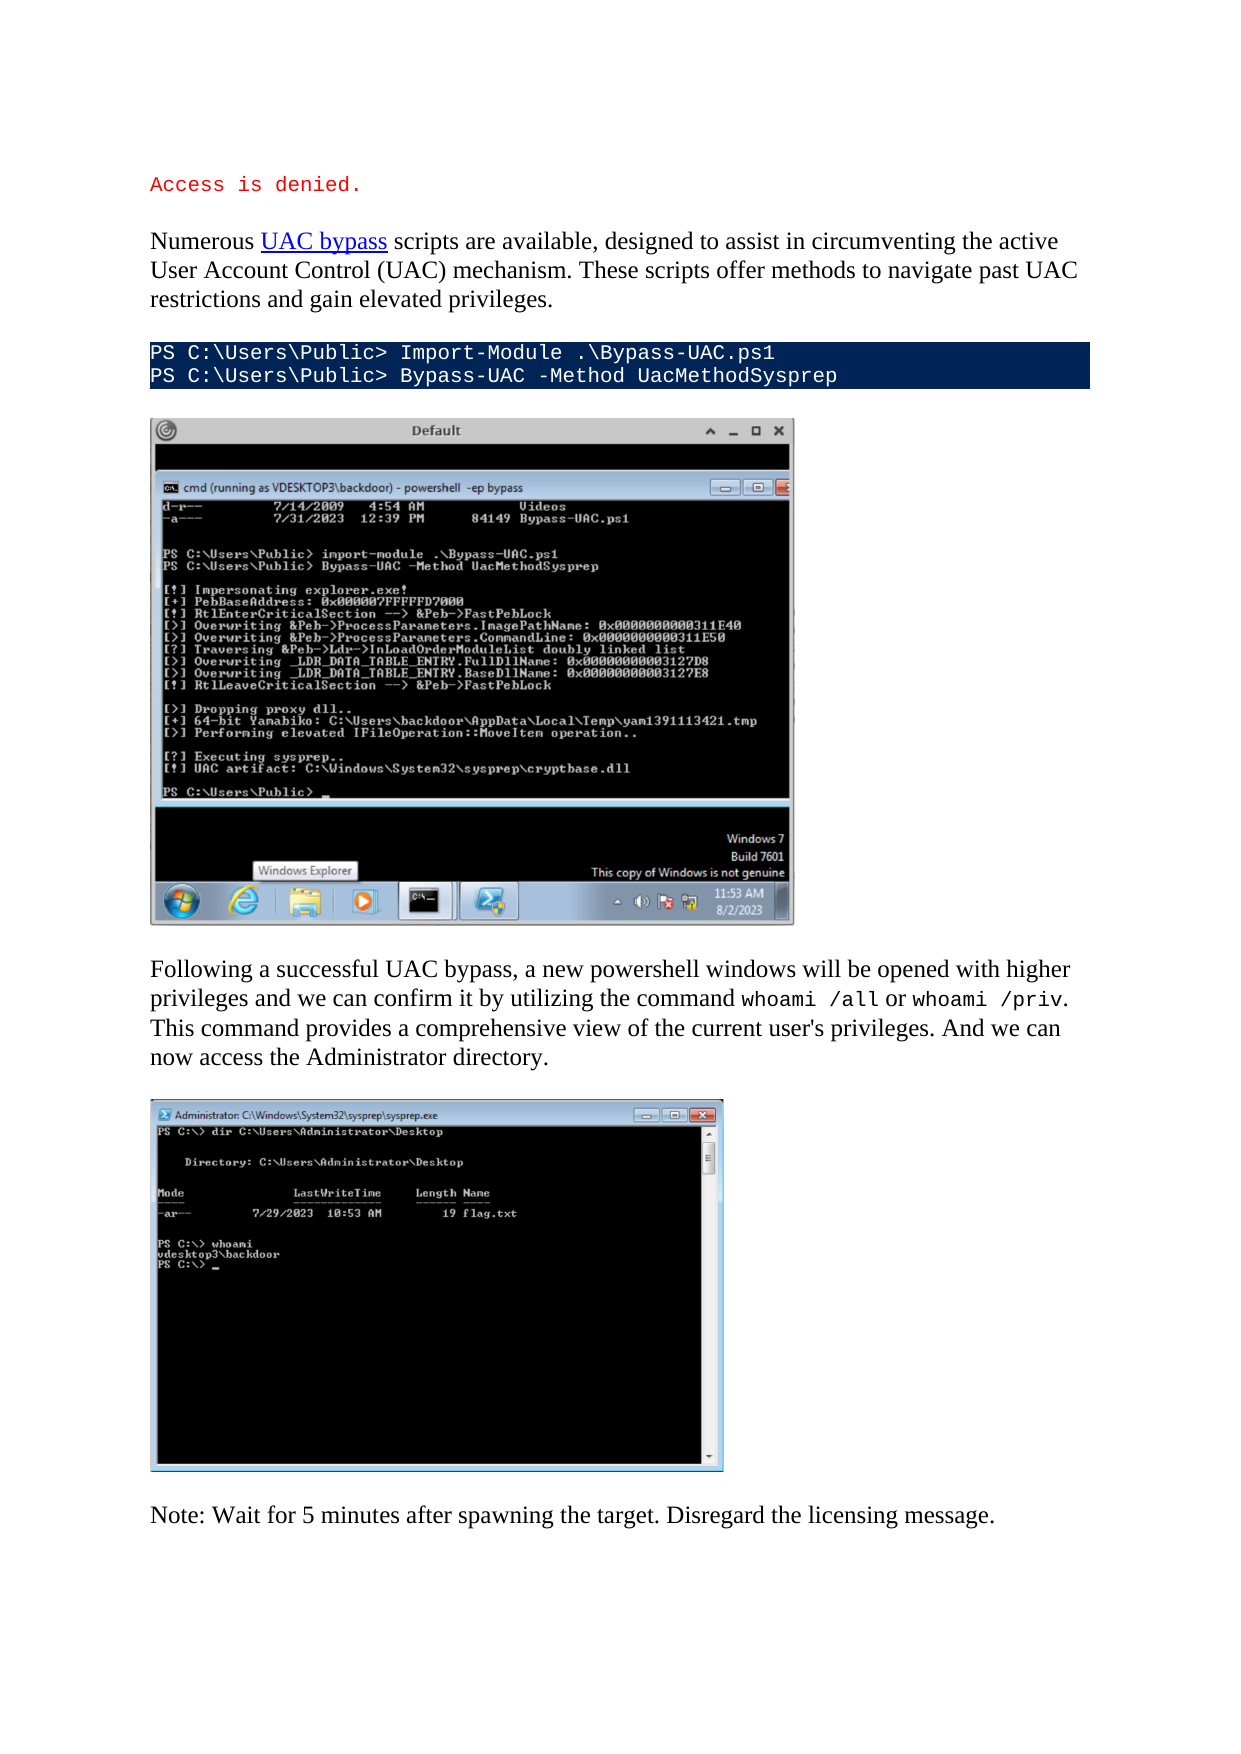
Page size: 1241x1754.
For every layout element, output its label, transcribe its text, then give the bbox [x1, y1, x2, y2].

text PS C:\Users\Public> Import-Module .\Bypass-UAC.ps1 [150, 342, 1090, 366]
picture [150, 418, 795, 926]
text PS C:\Users\Public> Bypass-UAC -Method UacMethodSysprep [150, 366, 1090, 389]
text Numerous UAC bypass scripts are available, designed to assist in circumventing the active User Account Control (UAC) mechanism. These scripts offer methods to navigate past UAC restrictions and gain elevated privileges. [150, 226, 1090, 313]
text Following a successful UAC bypass, a new powershell windows will be opened with higher privileges and we can confirm it by utilizing the command whoami /all or whoami /priv. This command provides a comprehensive view of the current user's privileges. And we can now access the Administrator directory. [150, 954, 1090, 1070]
text Access is denied. [150, 174, 1090, 197]
text Note: Wait for 5 minutes after spawning the target. Disregard the licensing message. [150, 1501, 1090, 1529]
picture [150, 1099, 724, 1472]
